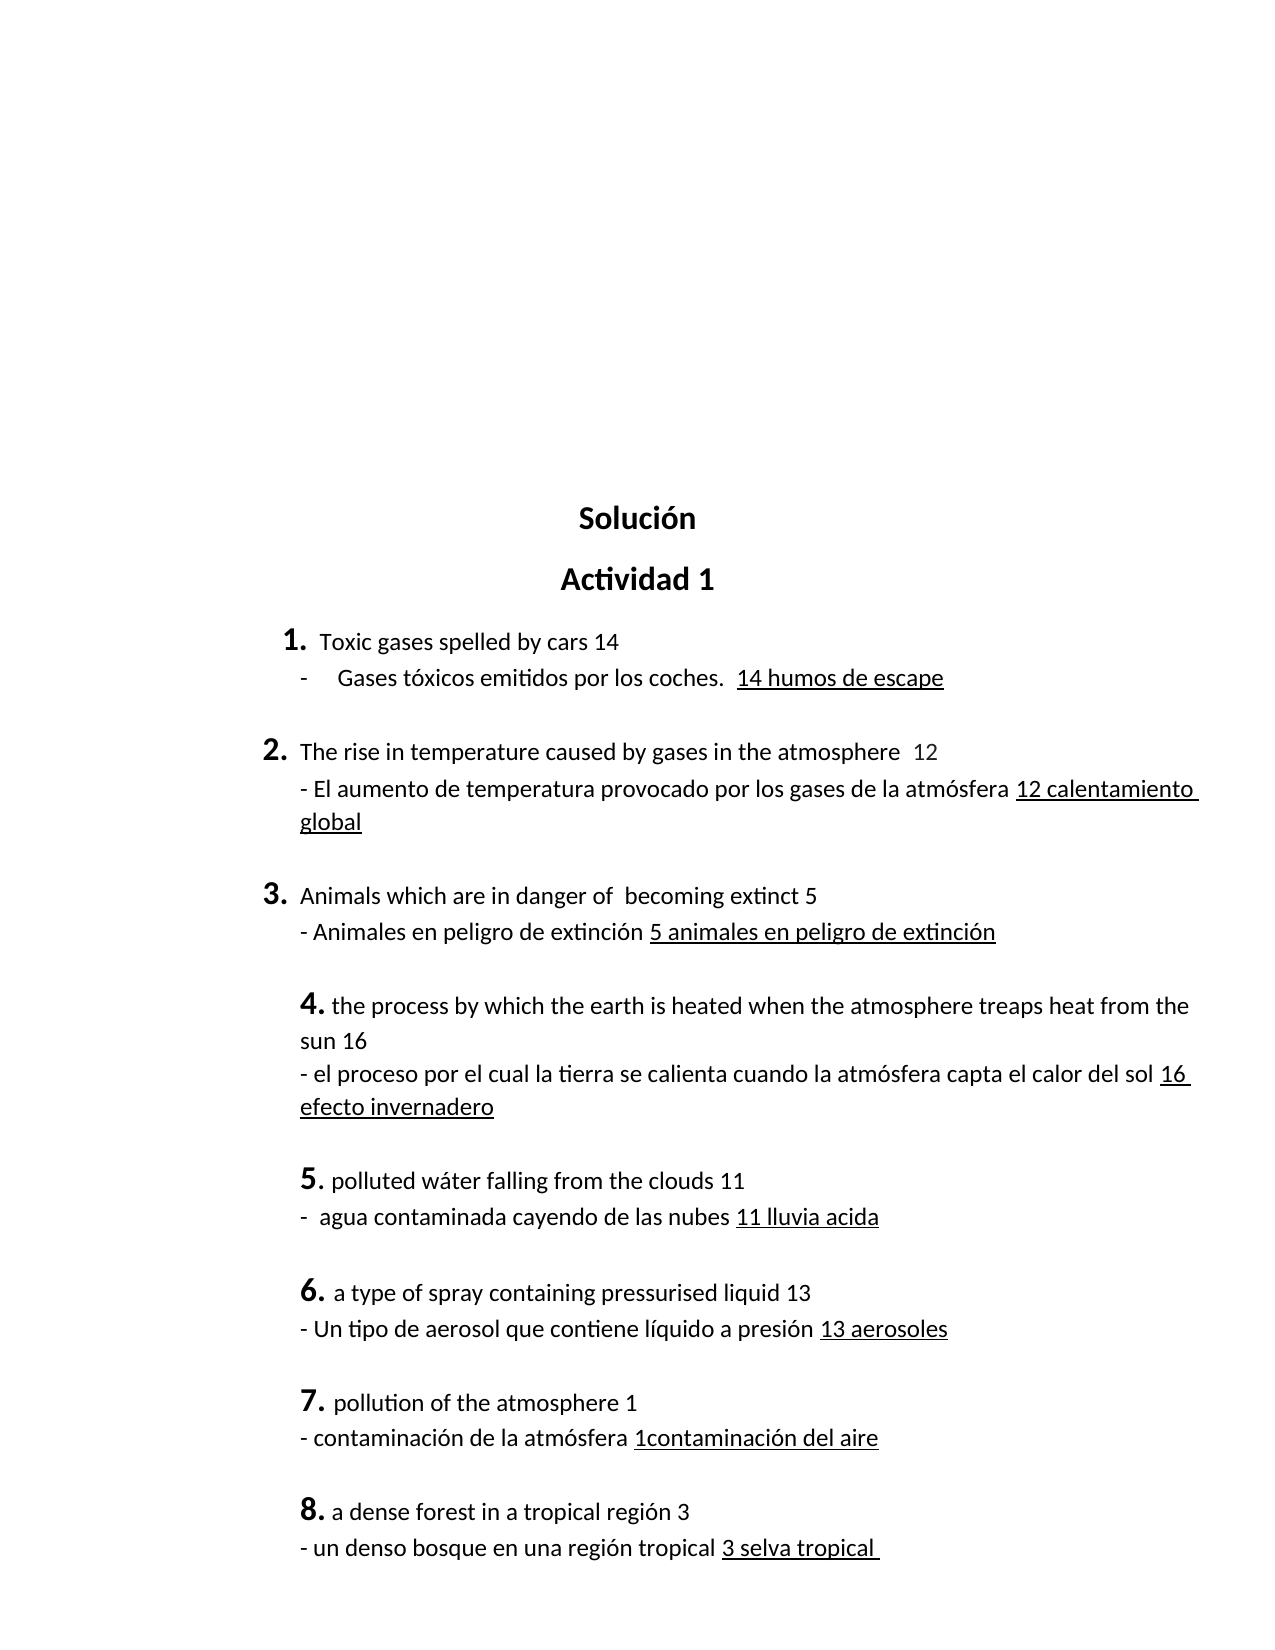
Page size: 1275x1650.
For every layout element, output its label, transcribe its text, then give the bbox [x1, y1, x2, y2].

text - Animales en peligro de extinción 5 animales en peligro de extinción [300, 916, 1200, 947]
text Solución [75, 497, 1200, 538]
text 5. polluted wáter falling from the clouds 11 [300, 1157, 1200, 1197]
list Gases tóxicos emitidos por los coches. 14 humos de escape [300, 662, 1200, 693]
list Animals which are in danger of becoming extinct 5 [262, 872, 1200, 913]
list The rise in temperature caused by gases in the atmosphere 12 [262, 728, 1200, 769]
text 4. the process by which the earth is heated when the atmosphere treaps heat from the sun 16 [300, 982, 1200, 1056]
text - Un tipo de aerosol que contiene líquido a presión 13 aerosoles [300, 1313, 1200, 1343]
text - un denso bosque en una región tropical 3 selva tropical [300, 1532, 1200, 1563]
text - agua contaminada cayendo de las nubes 11 lluvia acida [300, 1201, 1200, 1231]
list Toxic gases spelled by cars 14 [282, 618, 1200, 659]
text - el proceso por el cual la tierra se calienta cuando la atmósfera capta el calor del sol 16 efecto invernadero [300, 1058, 1200, 1121]
text 7. pollution of the atmosphere 1 [300, 1378, 1200, 1419]
text - El aumento de temperatura provocado por los gases de la atmósfera 12 calentamiento global [300, 773, 1200, 837]
text 6. a type of spray containing pressurised liquid 13 [300, 1269, 1200, 1309]
text 8. a dense forest in a tropical región 3 [300, 1488, 1200, 1529]
text - contaminación de la atmósfera 1contaminación del aire [300, 1422, 1200, 1453]
text Actividad 1 [75, 557, 1200, 598]
